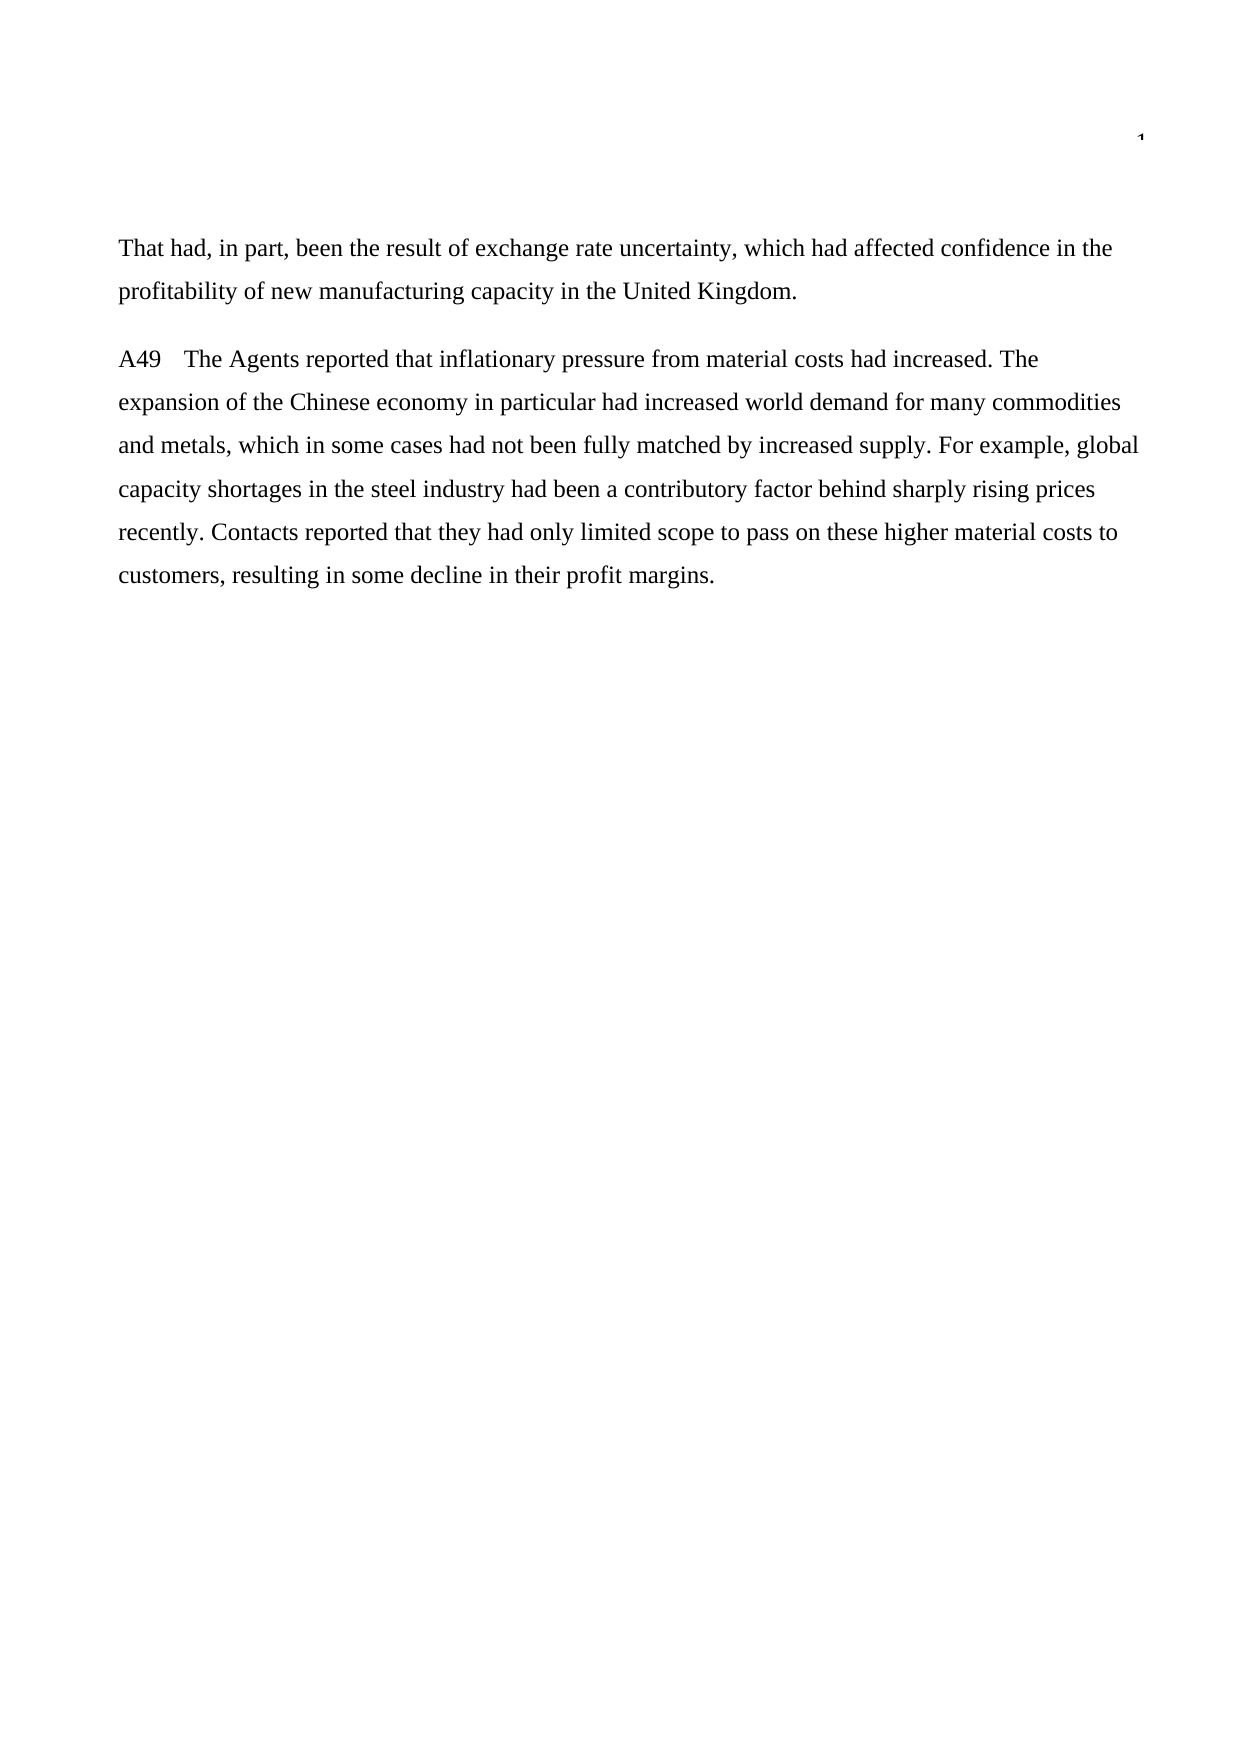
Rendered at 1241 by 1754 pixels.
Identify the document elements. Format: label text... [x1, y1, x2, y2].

text That had, in part, been the result of exchange rate uncertainty, which had affected confidence in the profitability of new manufacturing capacity in the United Kingdom. [118, 233, 1116, 305]
text A49 The Agents reported that inflationary pressure from material costs had increased. The expansion of the Chinese economy in particular had increased world demand for many commodities and metals, which in some cases had not been fully matched by increased supply. For example, global capacity shortages in the steel industry had been a contributory factor behind sharply rising prices recently. Contacts reported that they had only limited scope to pass on these higher material costs to customers, resulting in some decline in their profit margins. [118, 344, 1146, 589]
